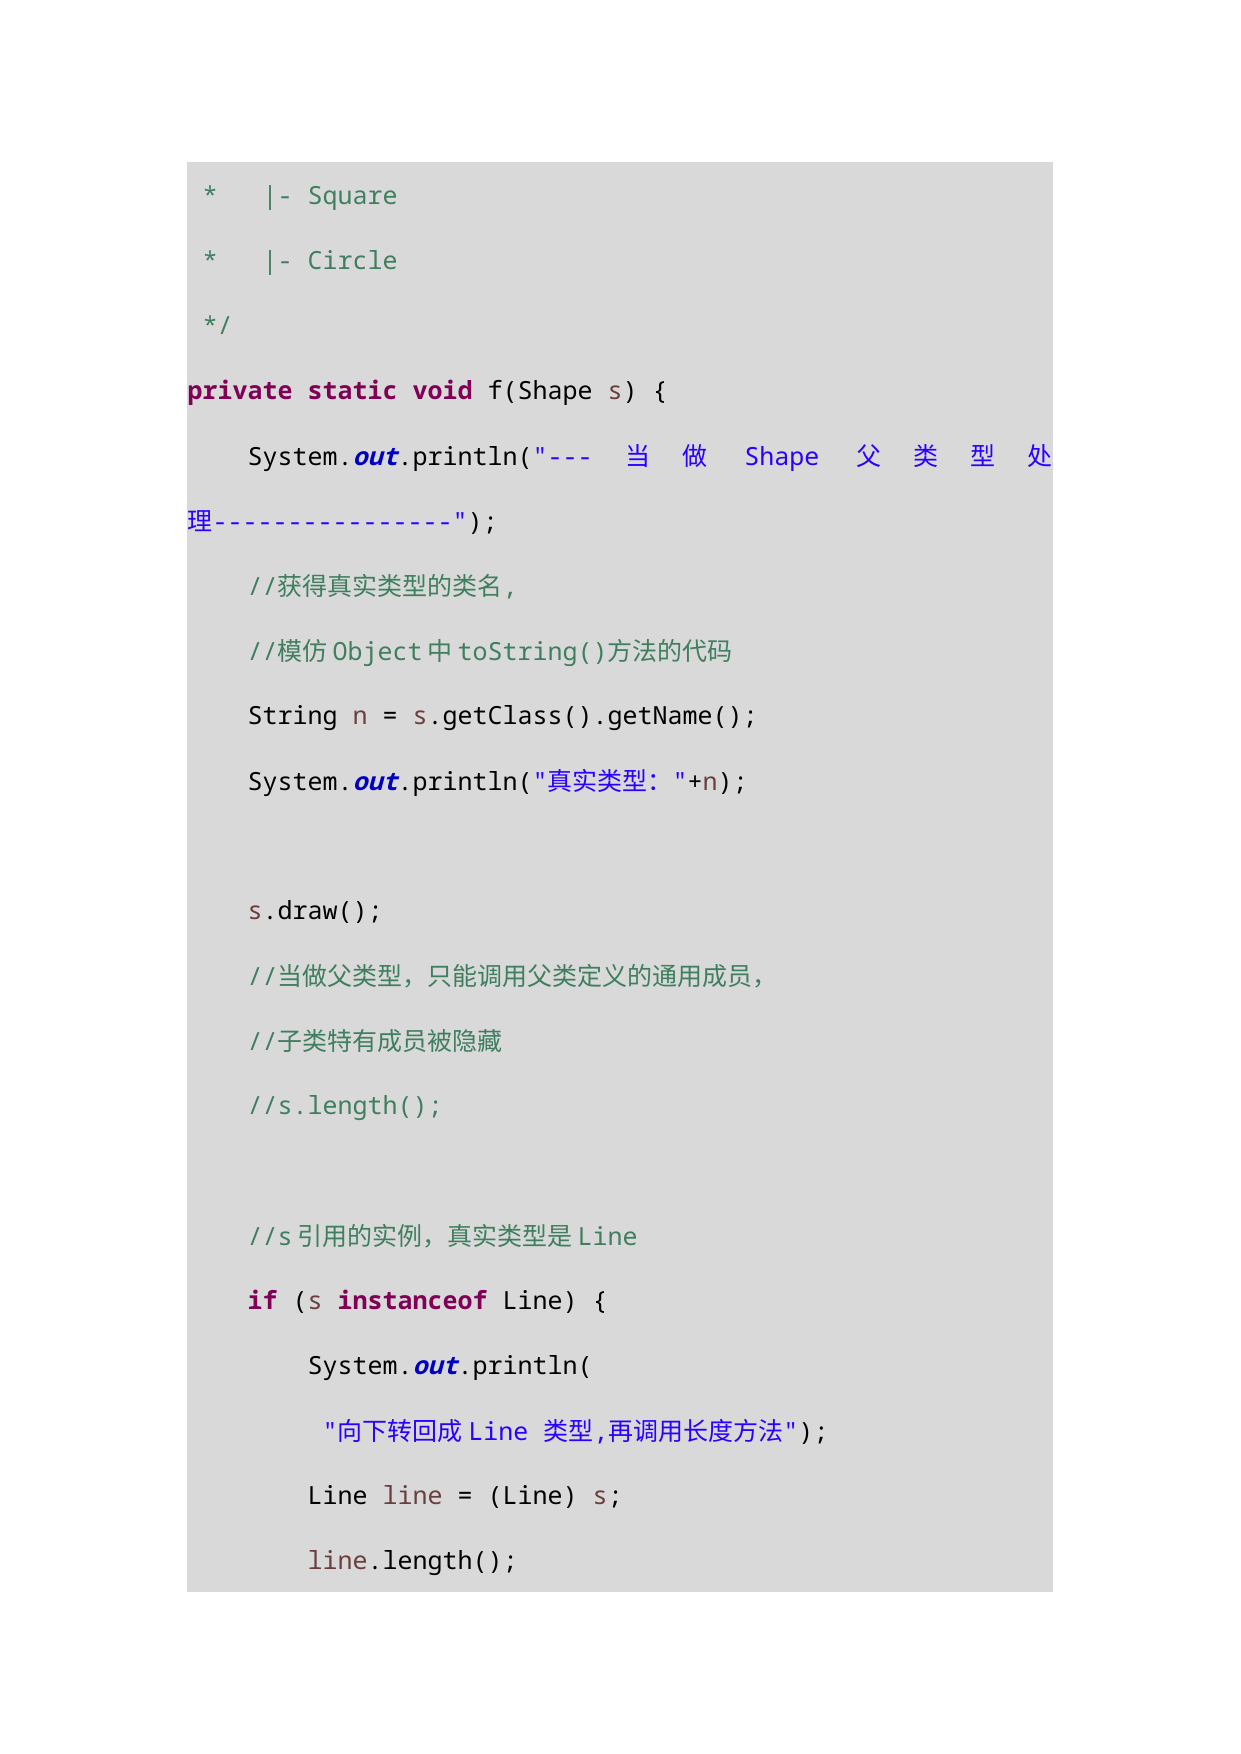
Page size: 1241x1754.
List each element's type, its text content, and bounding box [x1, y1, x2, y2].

text //当做父类型，只能调用父类定义的通用成员， [187, 942, 1053, 1007]
text System.out.println("真实类型："+n); [187, 747, 1053, 812]
text private static void f(Shape s) { [187, 357, 1053, 422]
text //s引用的实例，真实类型是Line [187, 1202, 1053, 1267]
text line.length(); [187, 1527, 1053, 1592]
text s.draw(); [187, 877, 1053, 942]
text //获得真实类型的类名, [187, 552, 1053, 617]
text String n = s.getClass().getName(); [187, 682, 1053, 747]
text if (s instanceof Line) { [187, 1267, 1053, 1332]
text Line line = (Line) s; [187, 1462, 1053, 1527]
text "向下转回成 Line 类型,再调用长度方法"); [187, 1397, 1053, 1462]
text System.out.println( [187, 1332, 1053, 1397]
text */ [187, 292, 1053, 357]
text //s.length(); [187, 1072, 1053, 1137]
text //子类特有成员被隐藏 [187, 1007, 1053, 1072]
text System.out.println("---当做Shape父类型处理----------------"); [187, 422, 1053, 552]
text * |- Square [187, 162, 1053, 227]
text * |- Circle [187, 227, 1053, 292]
text //模仿Object中toString()方法的代码 [187, 617, 1053, 682]
